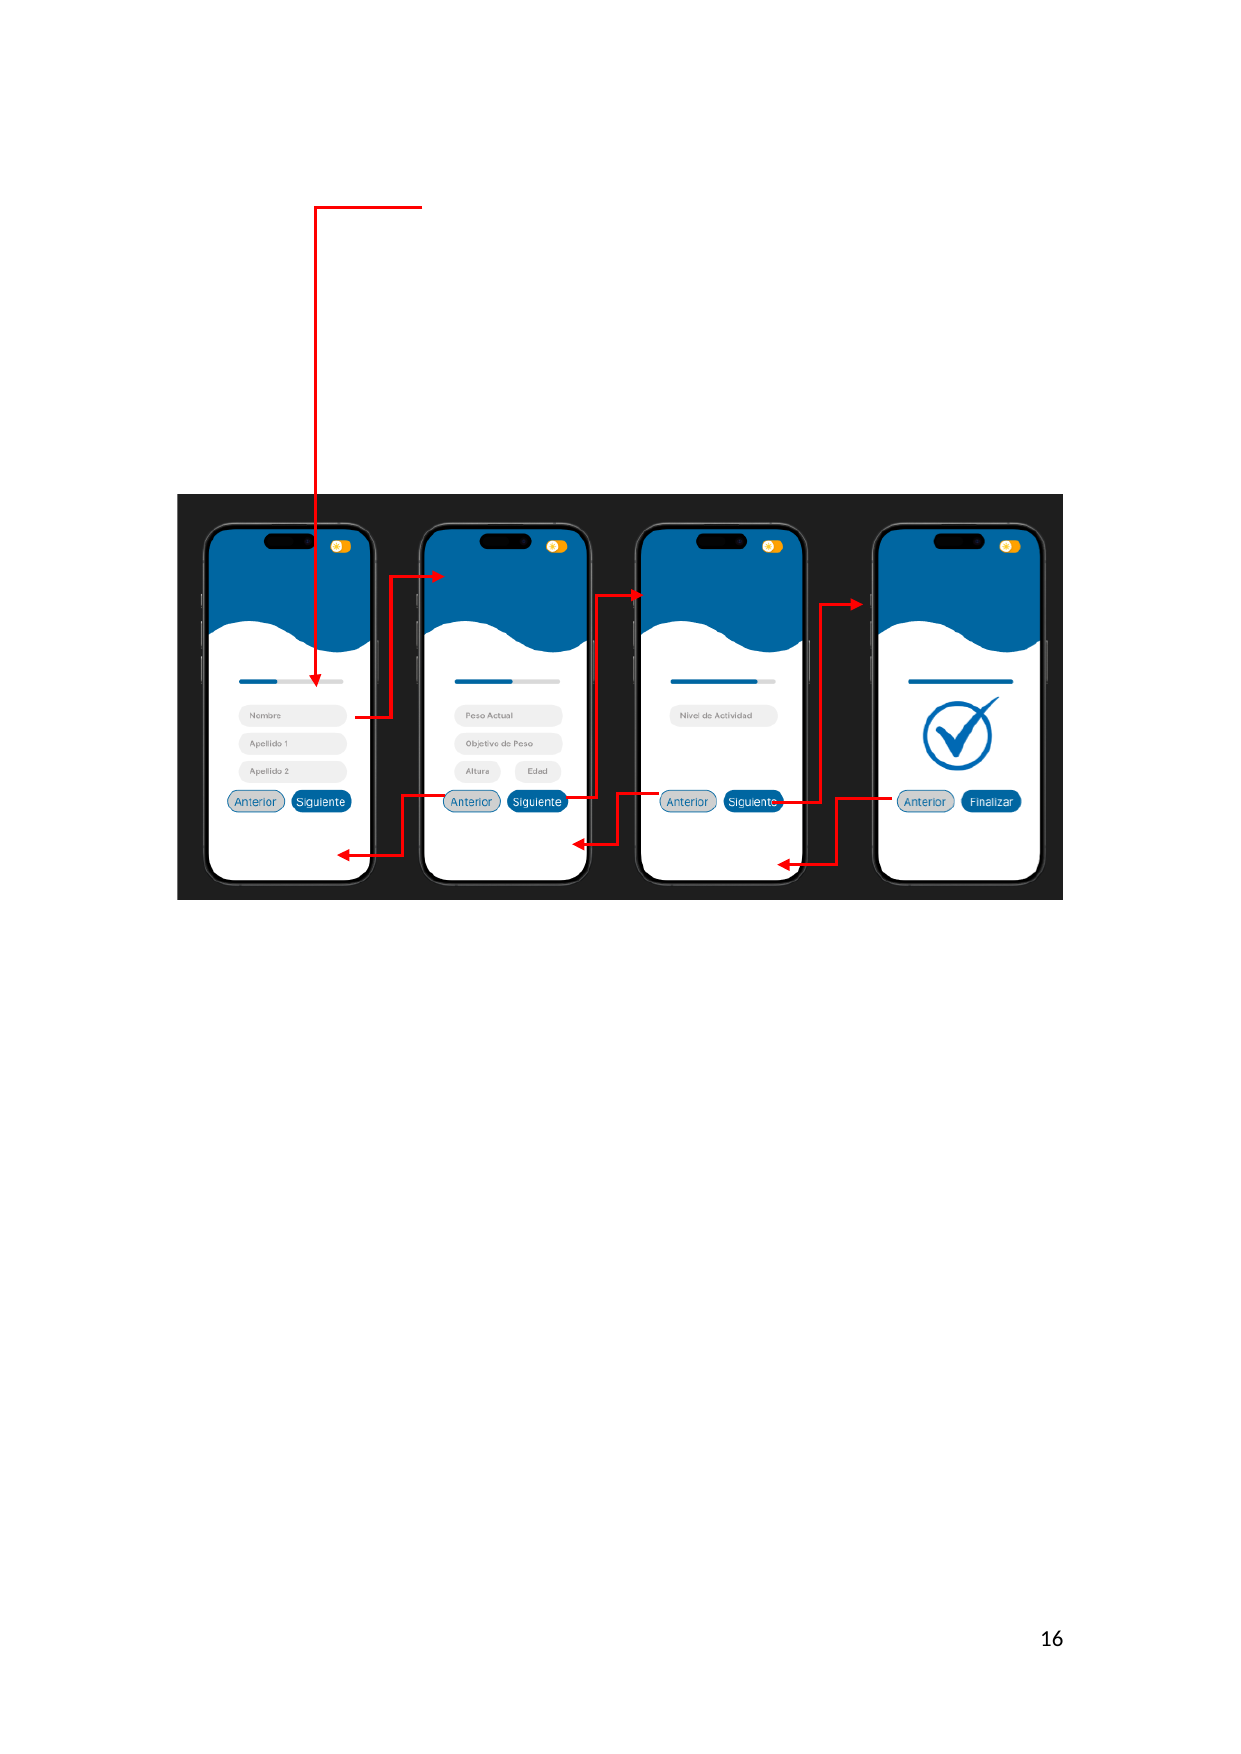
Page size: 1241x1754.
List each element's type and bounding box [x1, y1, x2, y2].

picture [177, 494, 1063, 900]
